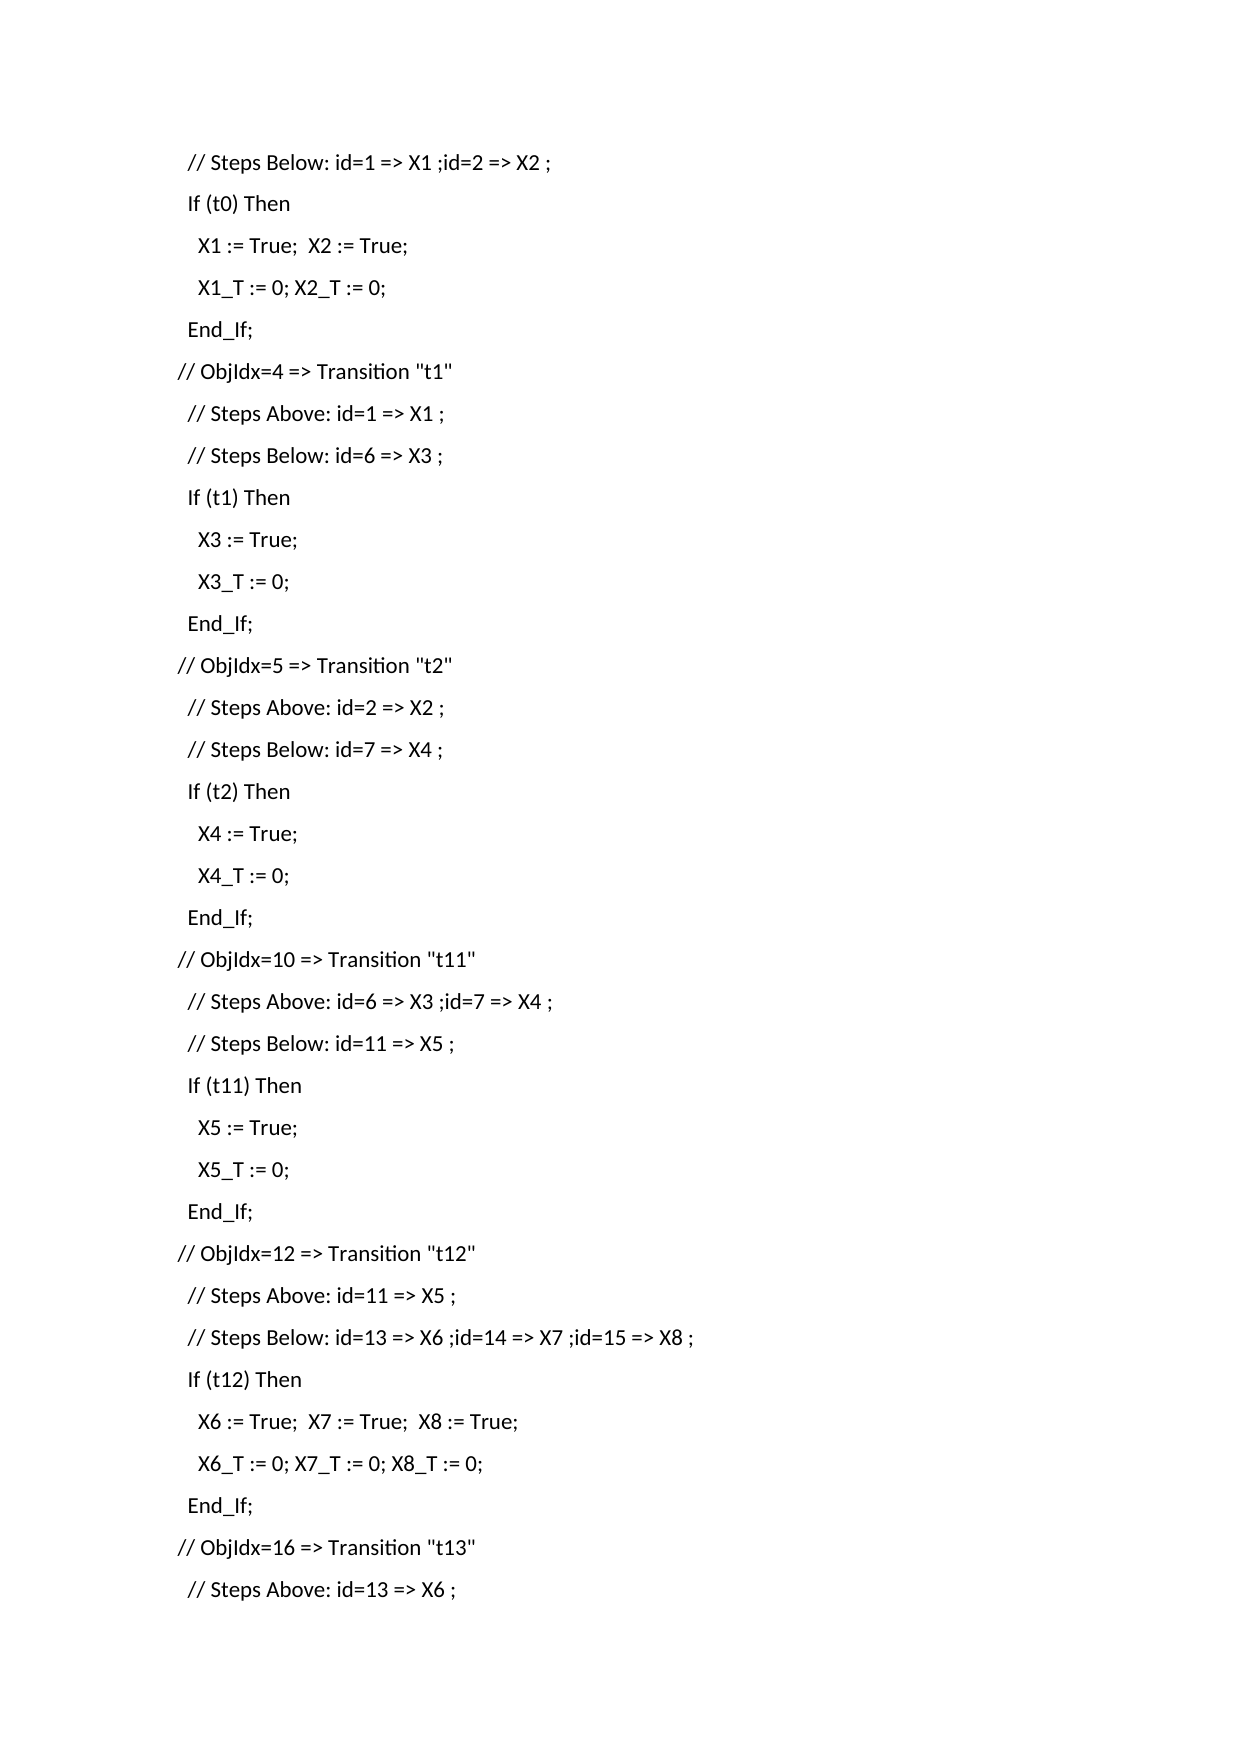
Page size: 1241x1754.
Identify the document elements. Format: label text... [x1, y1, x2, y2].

text // Steps Below: id=6 => X3 ; [177, 441, 1063, 469]
text // Steps Below: id=1 => X1 ;id=2 => X2 ; [177, 148, 1063, 176]
text // Steps Above: id=11 => X5 ; [177, 1281, 1063, 1309]
text X1 := True; X2 := True; [177, 232, 1063, 259]
text X6 := True; X7 := True; X8 := True; [177, 1407, 1063, 1435]
text End_If; [177, 609, 1063, 637]
text // Steps Below: id=13 => X6 ;id=14 => X7 ;id=15 => X8 ; [177, 1323, 1063, 1351]
text X5 := True; [177, 1113, 1063, 1141]
text // Steps Above: id=13 => X6 ; [177, 1575, 1063, 1603]
text End_If; [177, 316, 1063, 343]
text End_If; [177, 903, 1063, 931]
text // ObjIdx=12 => Transition "t12" [177, 1239, 1063, 1267]
text // ObjIdx=4 => Transition "t1" [177, 357, 1063, 386]
text X3 := True; [177, 525, 1063, 553]
text End_If; [177, 1197, 1063, 1225]
text X5_T := 0; [177, 1155, 1063, 1183]
text // Steps Below: id=11 => X5 ; [177, 1029, 1063, 1057]
text // ObjIdx=16 => Transition "t13" [177, 1533, 1063, 1561]
text X6_T := 0; X7_T := 0; X8_T := 0; [177, 1449, 1063, 1477]
text // Steps Above: id=6 => X3 ;id=7 => X4 ; [177, 987, 1063, 1015]
text X1_T := 0; X2_T := 0; [177, 273, 1063, 302]
text If (t0) Then [177, 189, 1063, 218]
text If (t2) Then [177, 777, 1063, 805]
text X4 := True; [177, 819, 1063, 847]
text If (t12) Then [177, 1365, 1063, 1393]
text // ObjIdx=5 => Transition "t2" [177, 651, 1063, 679]
text X3_T := 0; [177, 567, 1063, 595]
text // Steps Above: id=2 => X2 ; [177, 693, 1063, 721]
text If (t11) Then [177, 1071, 1063, 1099]
text // ObjIdx=10 => Transition "t11" [177, 945, 1063, 973]
text // Steps Below: id=7 => X4 ; [177, 735, 1063, 763]
text End_If; [177, 1491, 1063, 1519]
text If (t1) Then [177, 483, 1063, 511]
text X4_T := 0; [177, 861, 1063, 889]
text // Steps Above: id=1 => X1 ; [177, 399, 1063, 427]
